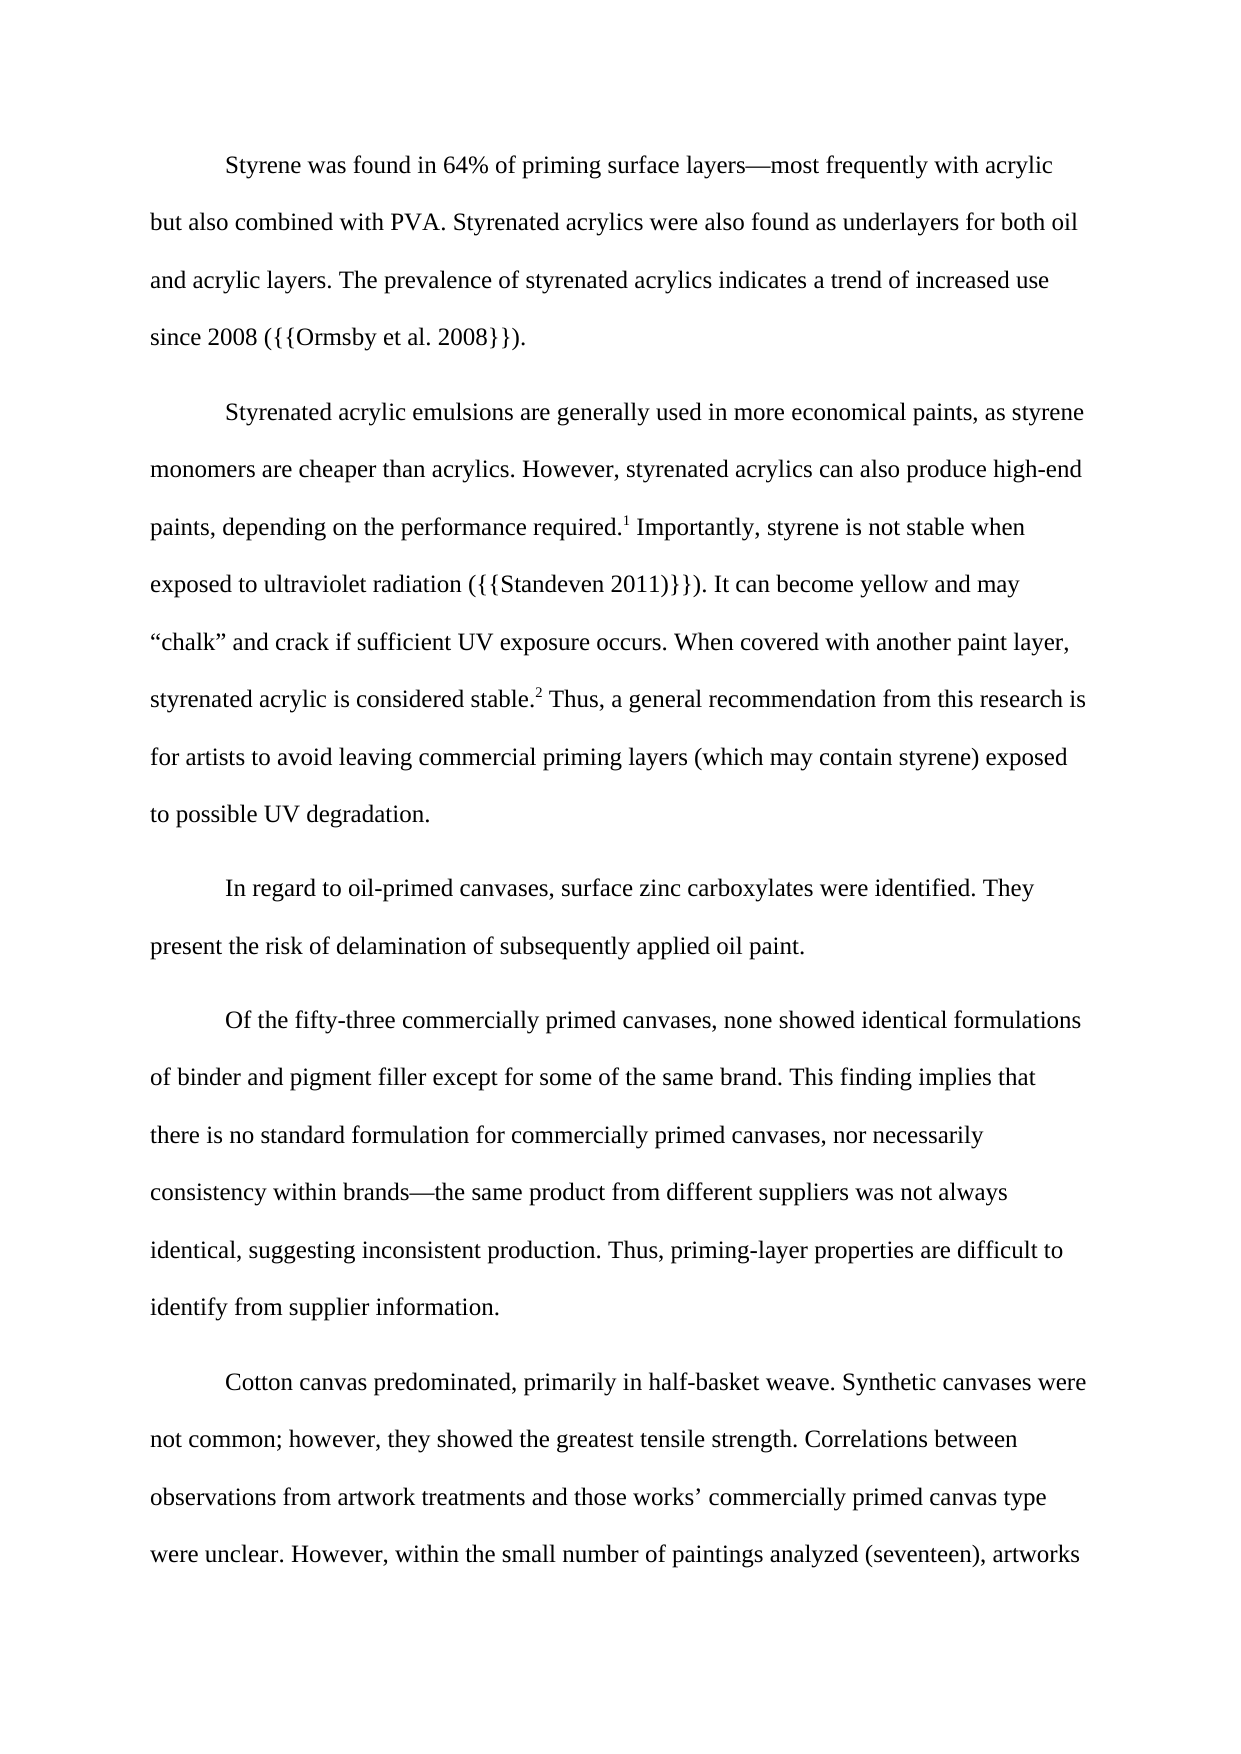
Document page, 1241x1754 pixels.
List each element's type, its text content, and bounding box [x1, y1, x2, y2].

text Styrene was found in 64% of priming surface layers—most frequently with acrylic but also combined with PVA. Styrenated acrylics were also found as underlayers for both oil and acrylic layers. The prevalence of styrenated acrylics indicates a trend of increased use since 2008 ({{Ormsby et al. 2008}}). [150, 150, 1090, 351]
text Of the fifty-three commercially primed canvases, none showed identical formulations of binder and pigment filler except for some of the same brand. This finding implies that there is no standard formulation for commercially primed canvases, nor necessarily consistency within brands—the same product from different suppliers was not always identical, suggesting inconsistent production. Thus, priming-layer properties are difficult to identify from supplier information. [150, 1005, 1090, 1321]
text In regard to oil-primed canvases, surface zinc carboxylates were identified. They present the risk of delamination of subsequently applied oil paint. [150, 873, 1090, 959]
text Styrenated acrylic emulsions are generally used in more economical paints, as styrene monomers are cheaper than acrylics. However, styrenated acrylics can also produce high-end paints, depending on the performance required. Importantly, styrene is not stable when exposed to ultraviolet radiation ({{Standeven 2011)}}). It can become yellow and may “chalk” and crack if sufficient UV exposure occurs. When covered with another paint layer, styrenated acrylic is considered stable. Thus, a general recommendation from this research is for artists to avoid leaving commercial priming layers (which may contain styrene) exposed to possible UV degradation. [150, 397, 1090, 828]
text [150, 1367, 1090, 1568]
